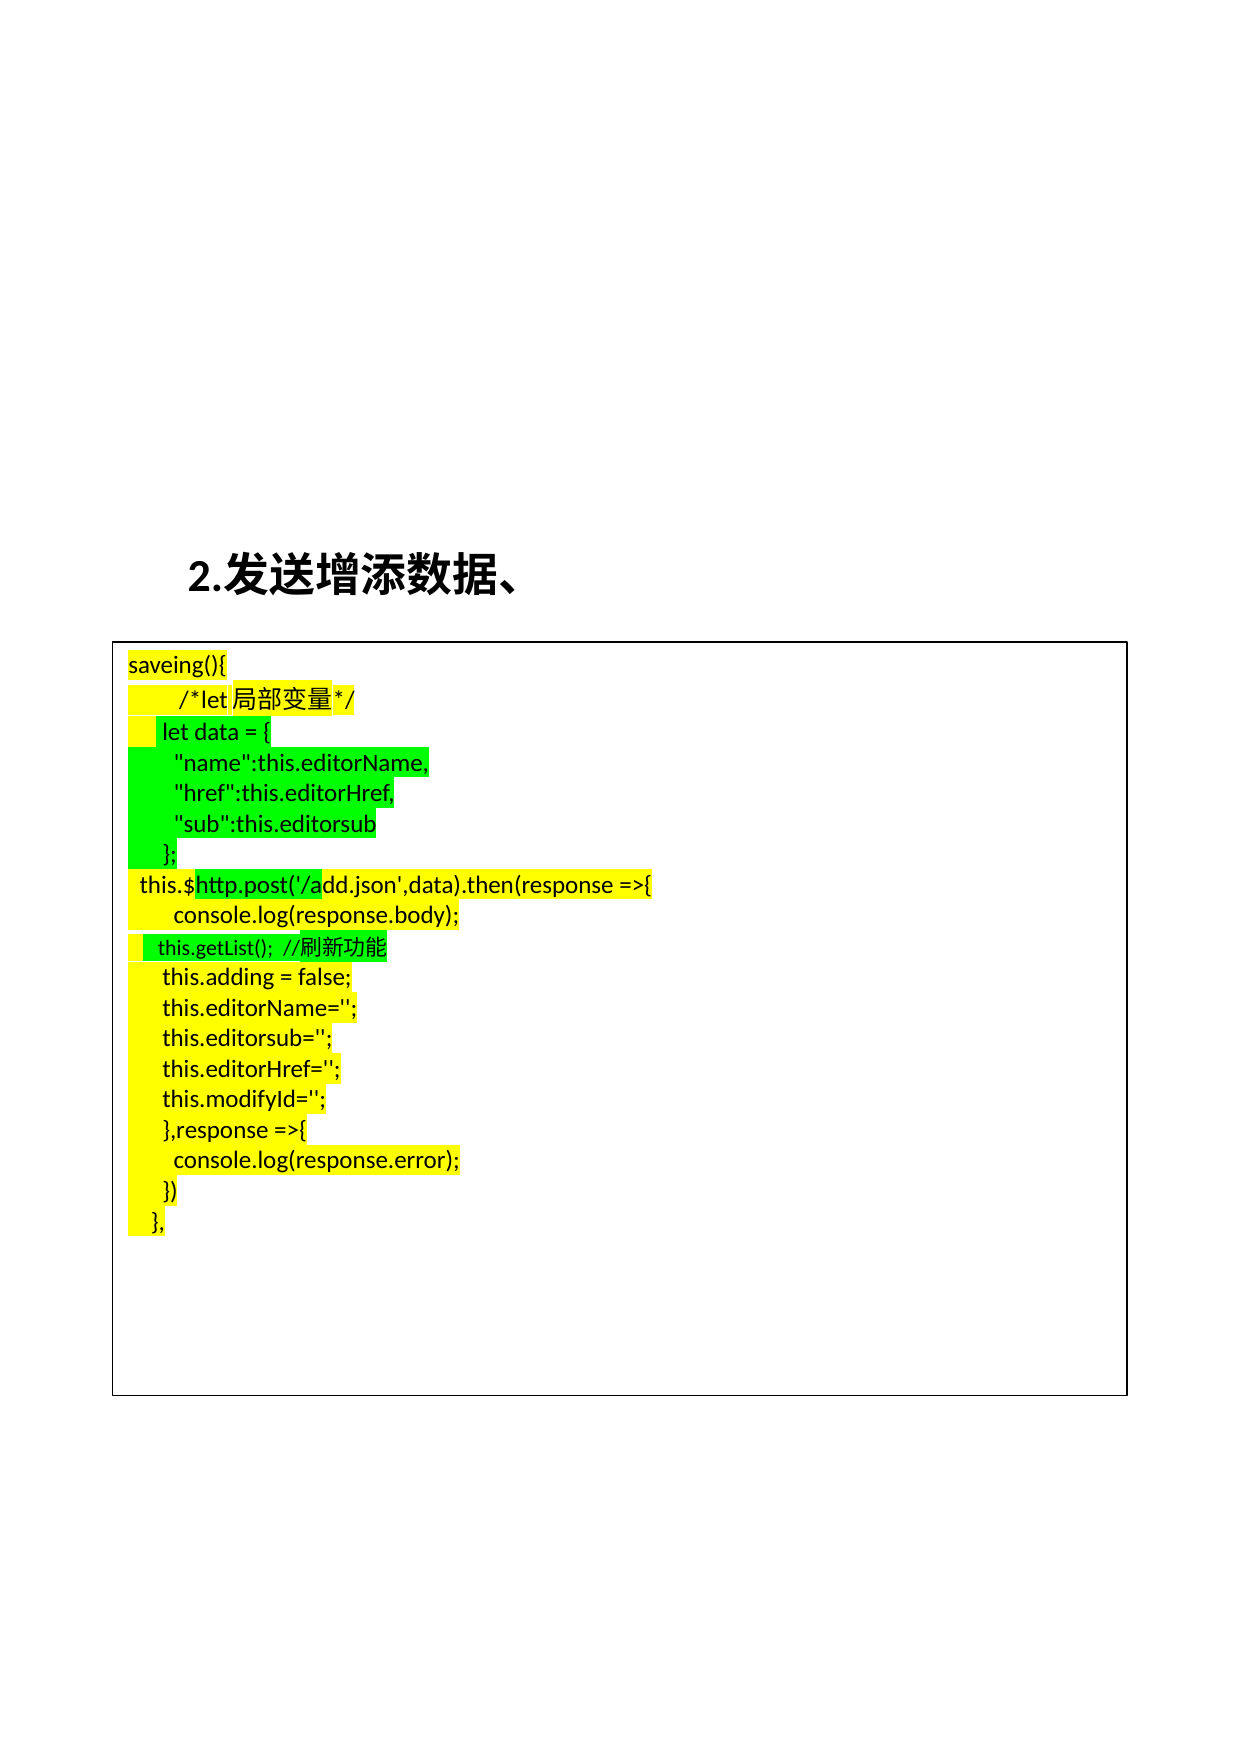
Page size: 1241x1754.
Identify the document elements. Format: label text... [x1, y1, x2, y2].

subtitle 2.发送增添数据、 [187, 522, 1053, 620]
